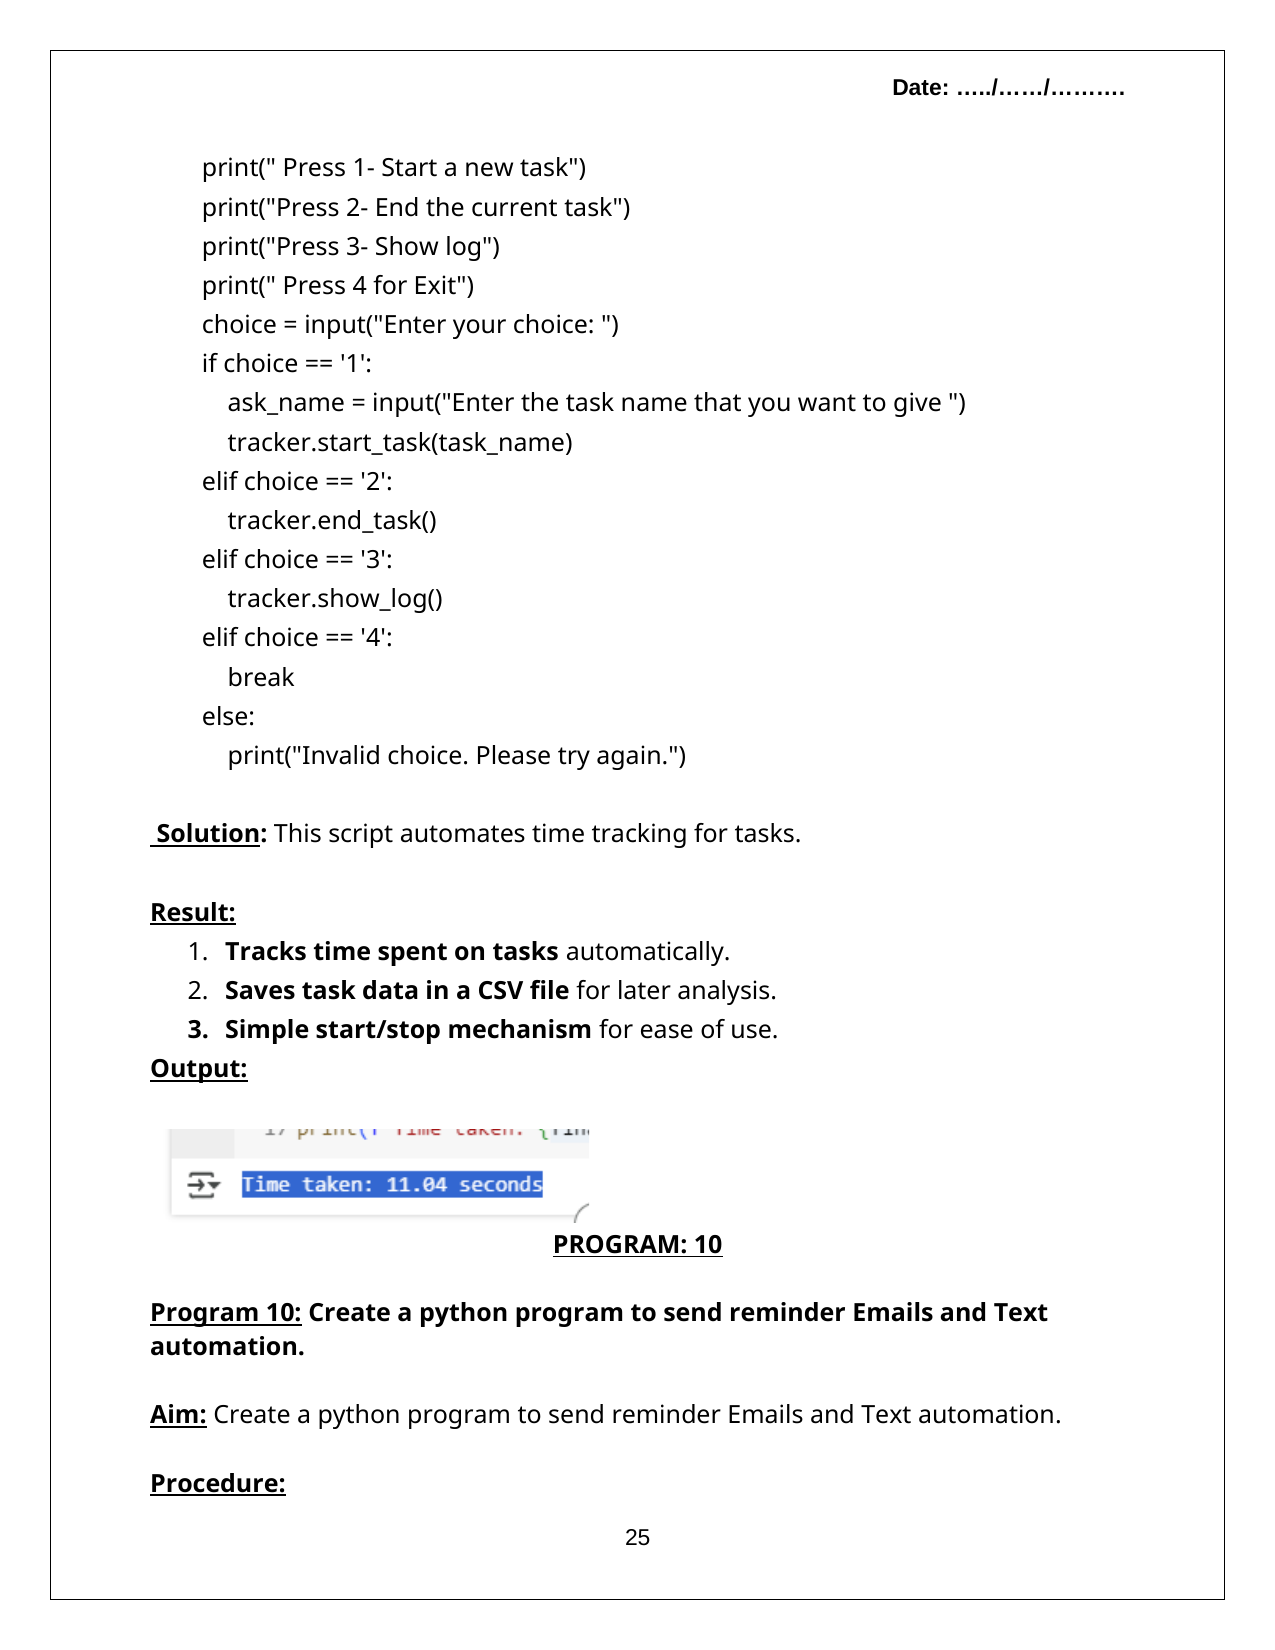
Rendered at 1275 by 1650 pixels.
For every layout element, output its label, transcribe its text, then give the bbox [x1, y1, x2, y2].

text PROGRAM: 10 [150, 1227, 1125, 1261]
text print("Press 3- Show log") [150, 228, 1125, 262]
text print("Press 2- End the current task") [150, 189, 1125, 223]
text print(" Press 1- Start a new task") [150, 150, 1125, 184]
text tracker.end_task() [150, 502, 1125, 537]
text Result: [150, 894, 1125, 928]
picture [150, 1129, 590, 1223]
text Aim: Create a python program to send reminder Emails and Text automation. [150, 1397, 1125, 1431]
list Saves task data in a CSV file for later analysis. [187, 972, 1125, 1007]
text elif choice == '2': [150, 463, 1125, 497]
text tracker.show_log() [150, 581, 1125, 615]
list Tracks time spent on tasks automatically. [187, 933, 1125, 967]
text elif choice == '3': [150, 542, 1125, 576]
text ask_name = input("Enter the task name that you want to give ") [150, 385, 1125, 419]
text Procedure: [150, 1465, 1125, 1499]
text break [150, 659, 1125, 693]
text Output: [150, 1051, 1125, 1085]
text Solution: This script automates time tracking for tasks. [150, 816, 1125, 850]
text Program 10: Create a python program to send reminder Emails and Text automation. [150, 1295, 1125, 1363]
list Simple start/stop mechanism for ease of use. [187, 1012, 1125, 1046]
text elif choice == '4': [150, 620, 1125, 654]
text choice = input("Enter your choice: ") [150, 307, 1125, 341]
text else: [150, 698, 1125, 732]
text if choice == '1': [150, 346, 1125, 380]
text print(" Press 4 for Exit") [150, 267, 1125, 302]
text tracker.start_task(task_name) [150, 424, 1125, 458]
text print("Invalid choice. Please try again.") [150, 737, 1125, 772]
